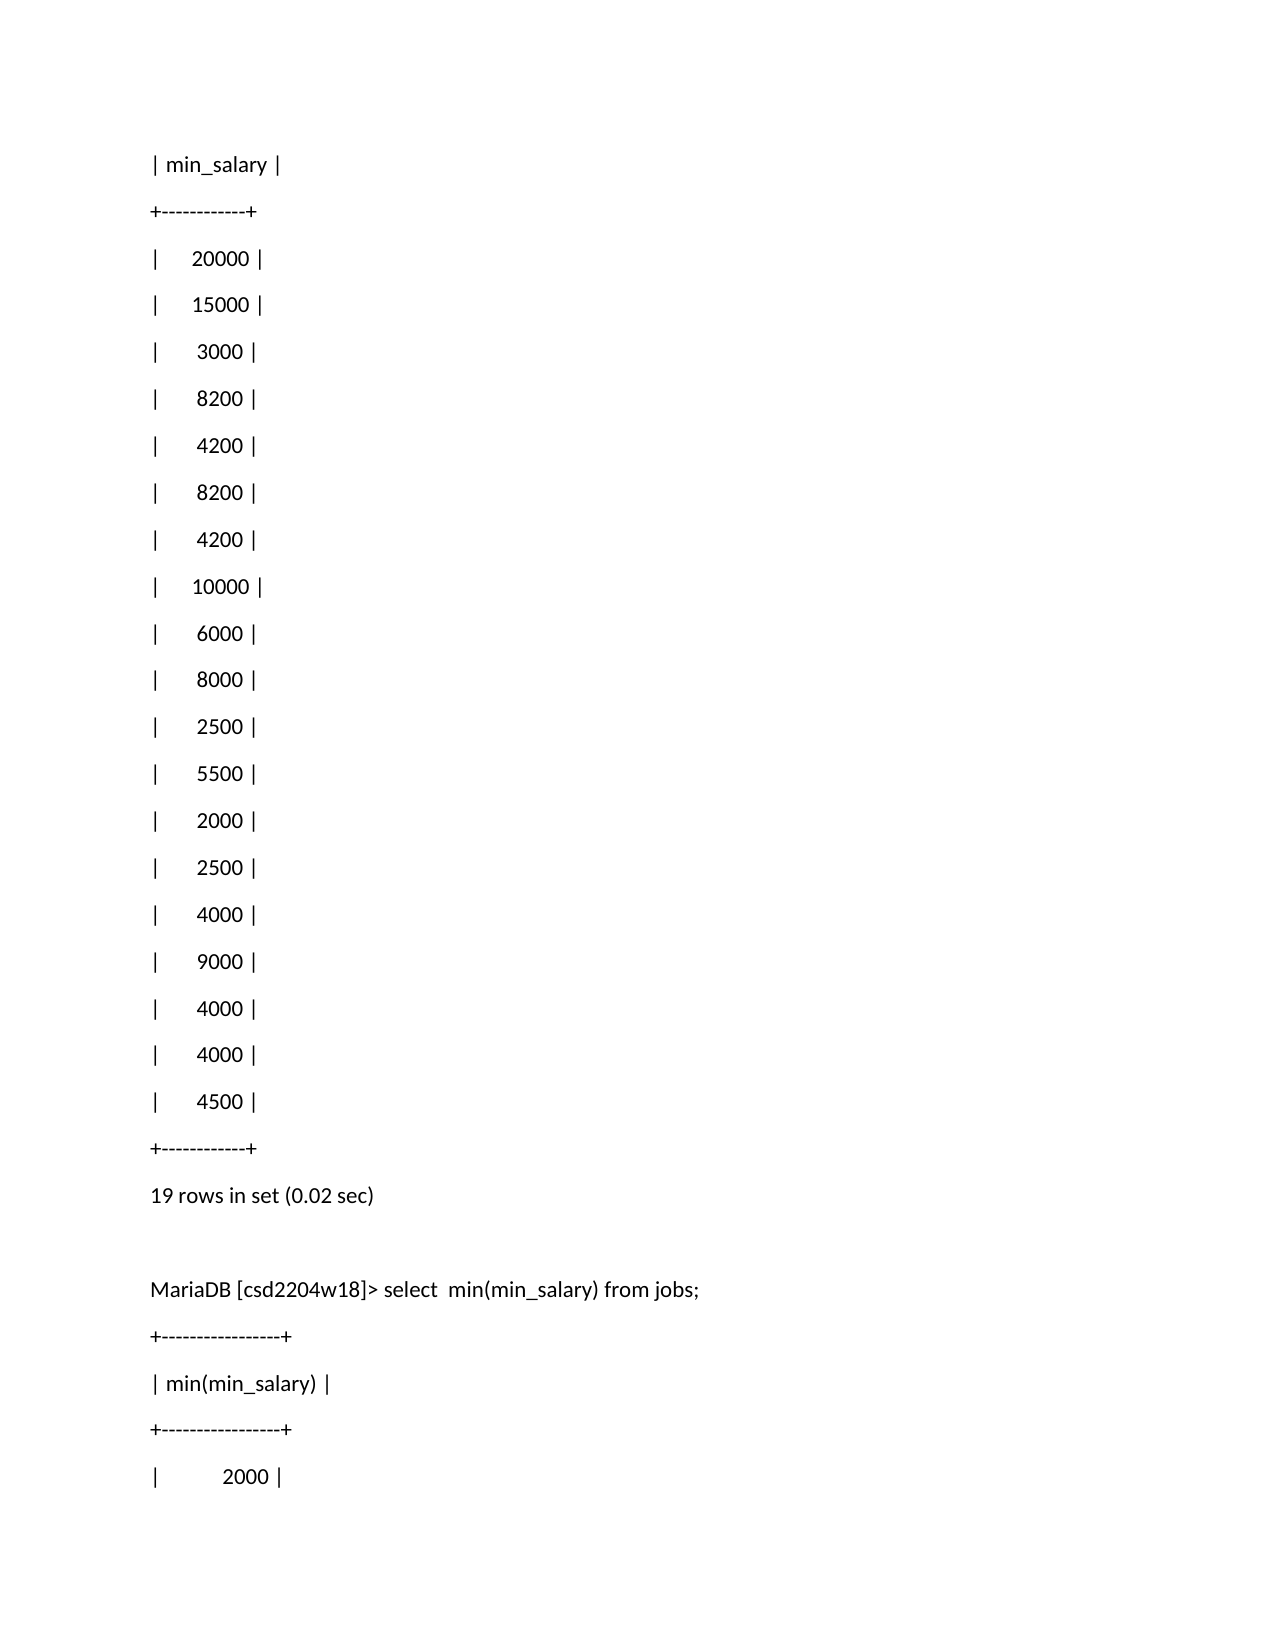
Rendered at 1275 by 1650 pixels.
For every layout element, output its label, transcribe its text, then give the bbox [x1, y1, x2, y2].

text | 4000 | [150, 900, 1125, 928]
text 19 rows in set (0.02 sec) [150, 1181, 1125, 1209]
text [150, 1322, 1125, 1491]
text | min_salary | [150, 150, 1125, 178]
text | 3000 | [150, 337, 1125, 366]
text | 2500 | [150, 712, 1125, 741]
text | 15000 | [150, 291, 1125, 319]
text | 6000 | [150, 619, 1125, 647]
text | 4000 | [150, 994, 1125, 1022]
text +------------+ [150, 197, 1125, 225]
text | 9000 | [150, 947, 1125, 975]
text +------------+ [150, 1134, 1125, 1162]
text | 10000 | [150, 572, 1125, 600]
text | 8000 | [150, 666, 1125, 694]
text | 4200 | [150, 431, 1125, 459]
text | 20000 | [150, 244, 1125, 272]
text | 2500 | [150, 853, 1125, 881]
text | 5500 | [150, 759, 1125, 787]
text MariaDB [csd2204w18]> select min(min_salary) from jobs; [150, 1275, 1125, 1303]
text | 4200 | [150, 525, 1125, 553]
text | 8200 | [150, 478, 1125, 506]
text | 4000 | [150, 1041, 1125, 1069]
text | 8200 | [150, 384, 1125, 412]
text | 4500 | [150, 1087, 1125, 1116]
text | 2000 | [150, 806, 1125, 834]
